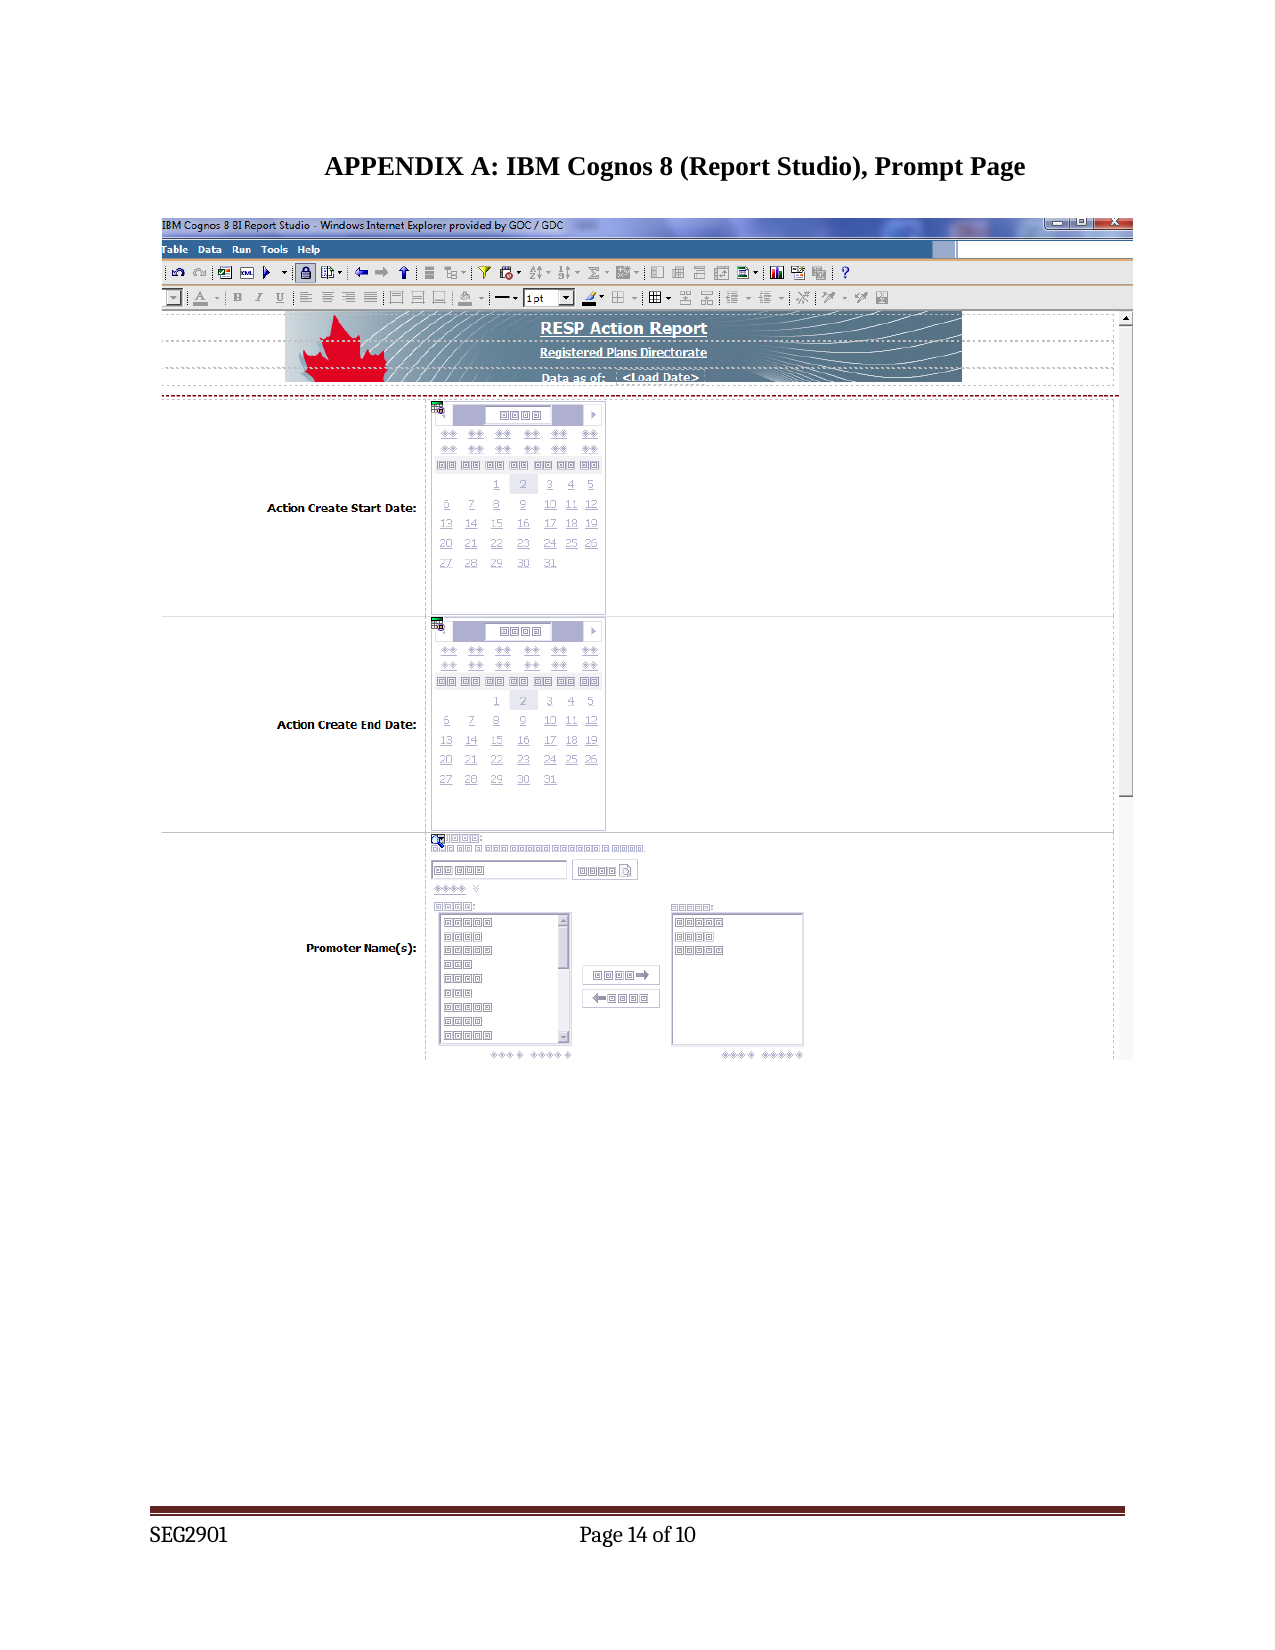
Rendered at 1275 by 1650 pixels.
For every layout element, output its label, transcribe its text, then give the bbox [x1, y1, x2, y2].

picture [161, 218, 1133, 1058]
text APPENDIX A: IBM Cognos 8 (Report Studio), Prompt Page [225, 150, 1125, 181]
